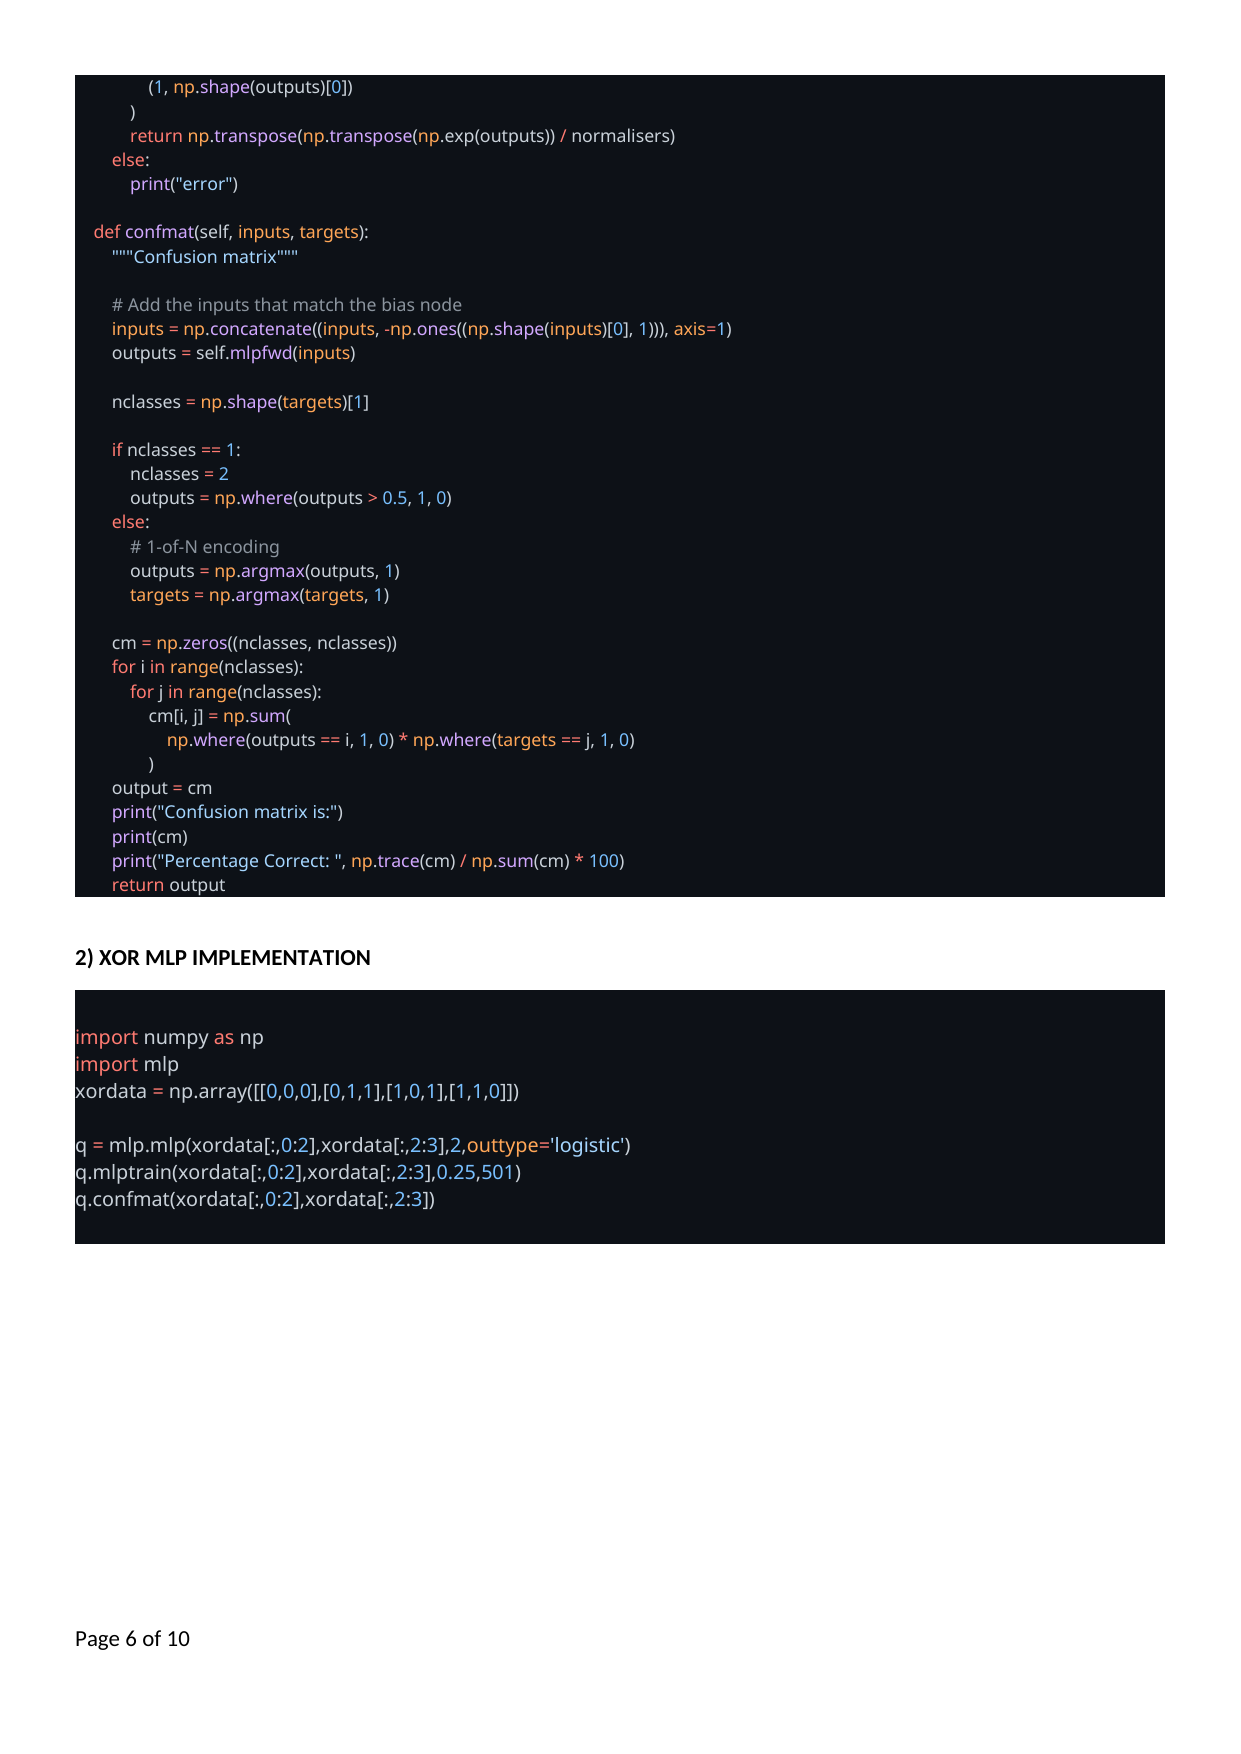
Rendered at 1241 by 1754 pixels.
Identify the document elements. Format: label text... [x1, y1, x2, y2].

text outputs = self.mlpfwd(inputs) [75, 341, 1165, 365]
text xordata = np.array([[0,0,0],[0,1,1],[1,0,1],[1,1,0]]) [75, 1077, 1165, 1104]
text for j in range(nclasses): [75, 679, 1165, 703]
text targets = np.argmax(targets, 1) [75, 582, 1165, 607]
text """Confusion matrix""" [75, 244, 1165, 268]
text (1, np.shape(outputs)[0]) [75, 75, 1165, 99]
text nclasses = np.shape(targets)[1] [75, 389, 1165, 413]
text ) [75, 99, 1165, 123]
text # 1-of-N encoding [75, 534, 1165, 558]
text np.where(outputs == i, 1, 0) * np.where(targets == j, 1, 0) [75, 727, 1165, 752]
text return np.transpose(np.transpose(np.exp(outputs)) / normalisers) [75, 123, 1165, 147]
text ) [75, 752, 1165, 776]
text return output [75, 872, 1165, 897]
text nclasses = 2 [75, 462, 1165, 486]
text cm = np.zeros((nclasses, nclasses)) [75, 631, 1165, 655]
text q.mlptrain(xordata[:,0:2],xordata[:,2:3],0.25,501) [75, 1158, 1165, 1185]
text print("error") [75, 172, 1165, 196]
text inputs = np.concatenate((inputs, -np.ones((np.shape(inputs)[0], 1))), axis=1) [75, 317, 1165, 341]
text q.confmat(xordata[:,0:2],xordata[:,2:3]) [75, 1185, 1165, 1212]
text outputs = np.where(outputs > 0.5, 1, 0) [75, 486, 1165, 510]
text for i in range(nclasses): [75, 655, 1165, 679]
text print(cm) [75, 824, 1165, 848]
text print("Percentage Correct: ", np.trace(cm) / np.sum(cm) * 100) [75, 848, 1165, 872]
text else: [75, 510, 1165, 534]
text print("Confusion matrix is:") [75, 800, 1165, 824]
text # Add the inputs that match the bias node [75, 292, 1165, 317]
text 2) XOR MLP IMPLEMENTATION [75, 943, 1165, 972]
text import mlp [75, 1050, 1165, 1077]
text cm[i, j] = np.sum( [75, 703, 1165, 727]
text def confmat(self, inputs, targets): [75, 220, 1165, 244]
text import numpy as np [75, 1023, 1165, 1050]
text else: [75, 147, 1165, 172]
text q = mlp.mlp(xordata[:,0:2],xordata[:,2:3],2,outtype='logistic') [75, 1131, 1165, 1158]
text if nclasses == 1: [75, 437, 1165, 462]
text outputs = np.argmax(outputs, 1) [75, 558, 1165, 582]
text output = cm [75, 776, 1165, 800]
